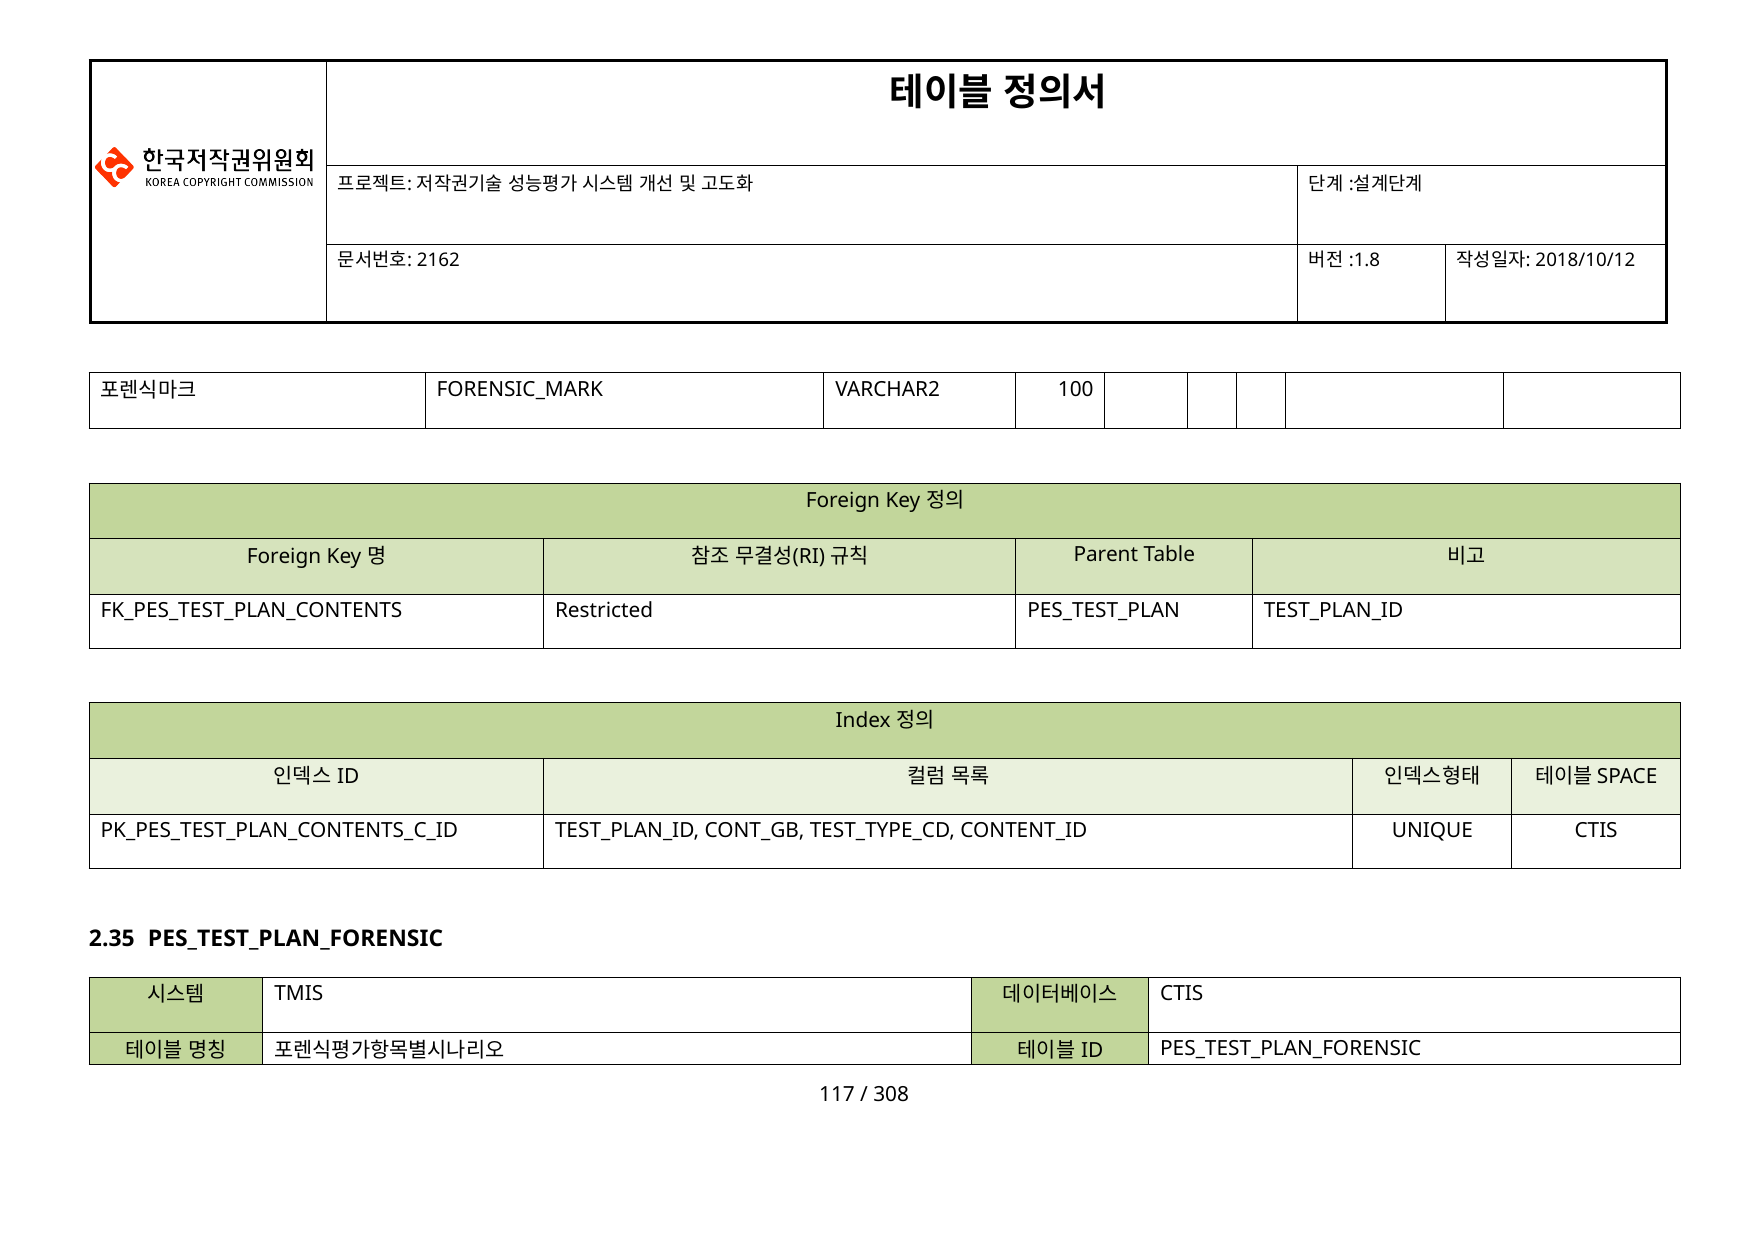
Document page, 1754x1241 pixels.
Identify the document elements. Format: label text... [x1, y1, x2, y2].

picture [90, 142, 317, 192]
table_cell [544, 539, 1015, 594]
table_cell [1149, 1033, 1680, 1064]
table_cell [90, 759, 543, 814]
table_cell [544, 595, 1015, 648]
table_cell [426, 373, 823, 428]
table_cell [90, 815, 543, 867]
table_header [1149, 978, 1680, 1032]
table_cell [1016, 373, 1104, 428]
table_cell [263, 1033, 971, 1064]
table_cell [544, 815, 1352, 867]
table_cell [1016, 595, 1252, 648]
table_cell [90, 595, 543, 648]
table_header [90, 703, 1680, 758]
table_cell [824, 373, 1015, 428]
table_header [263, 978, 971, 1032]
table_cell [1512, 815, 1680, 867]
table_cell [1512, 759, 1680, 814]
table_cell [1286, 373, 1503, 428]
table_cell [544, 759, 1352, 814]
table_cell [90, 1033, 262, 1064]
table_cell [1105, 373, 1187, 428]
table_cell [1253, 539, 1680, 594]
subtitle PES_TEST_PLAN_FORENSIC [89, 922, 1639, 953]
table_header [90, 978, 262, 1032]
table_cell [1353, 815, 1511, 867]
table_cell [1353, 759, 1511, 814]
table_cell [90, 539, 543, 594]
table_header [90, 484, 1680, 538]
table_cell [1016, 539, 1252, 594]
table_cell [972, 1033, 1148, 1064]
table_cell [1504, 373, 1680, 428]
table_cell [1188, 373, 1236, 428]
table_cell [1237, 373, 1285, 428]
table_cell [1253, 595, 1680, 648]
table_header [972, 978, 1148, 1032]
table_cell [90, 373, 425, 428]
